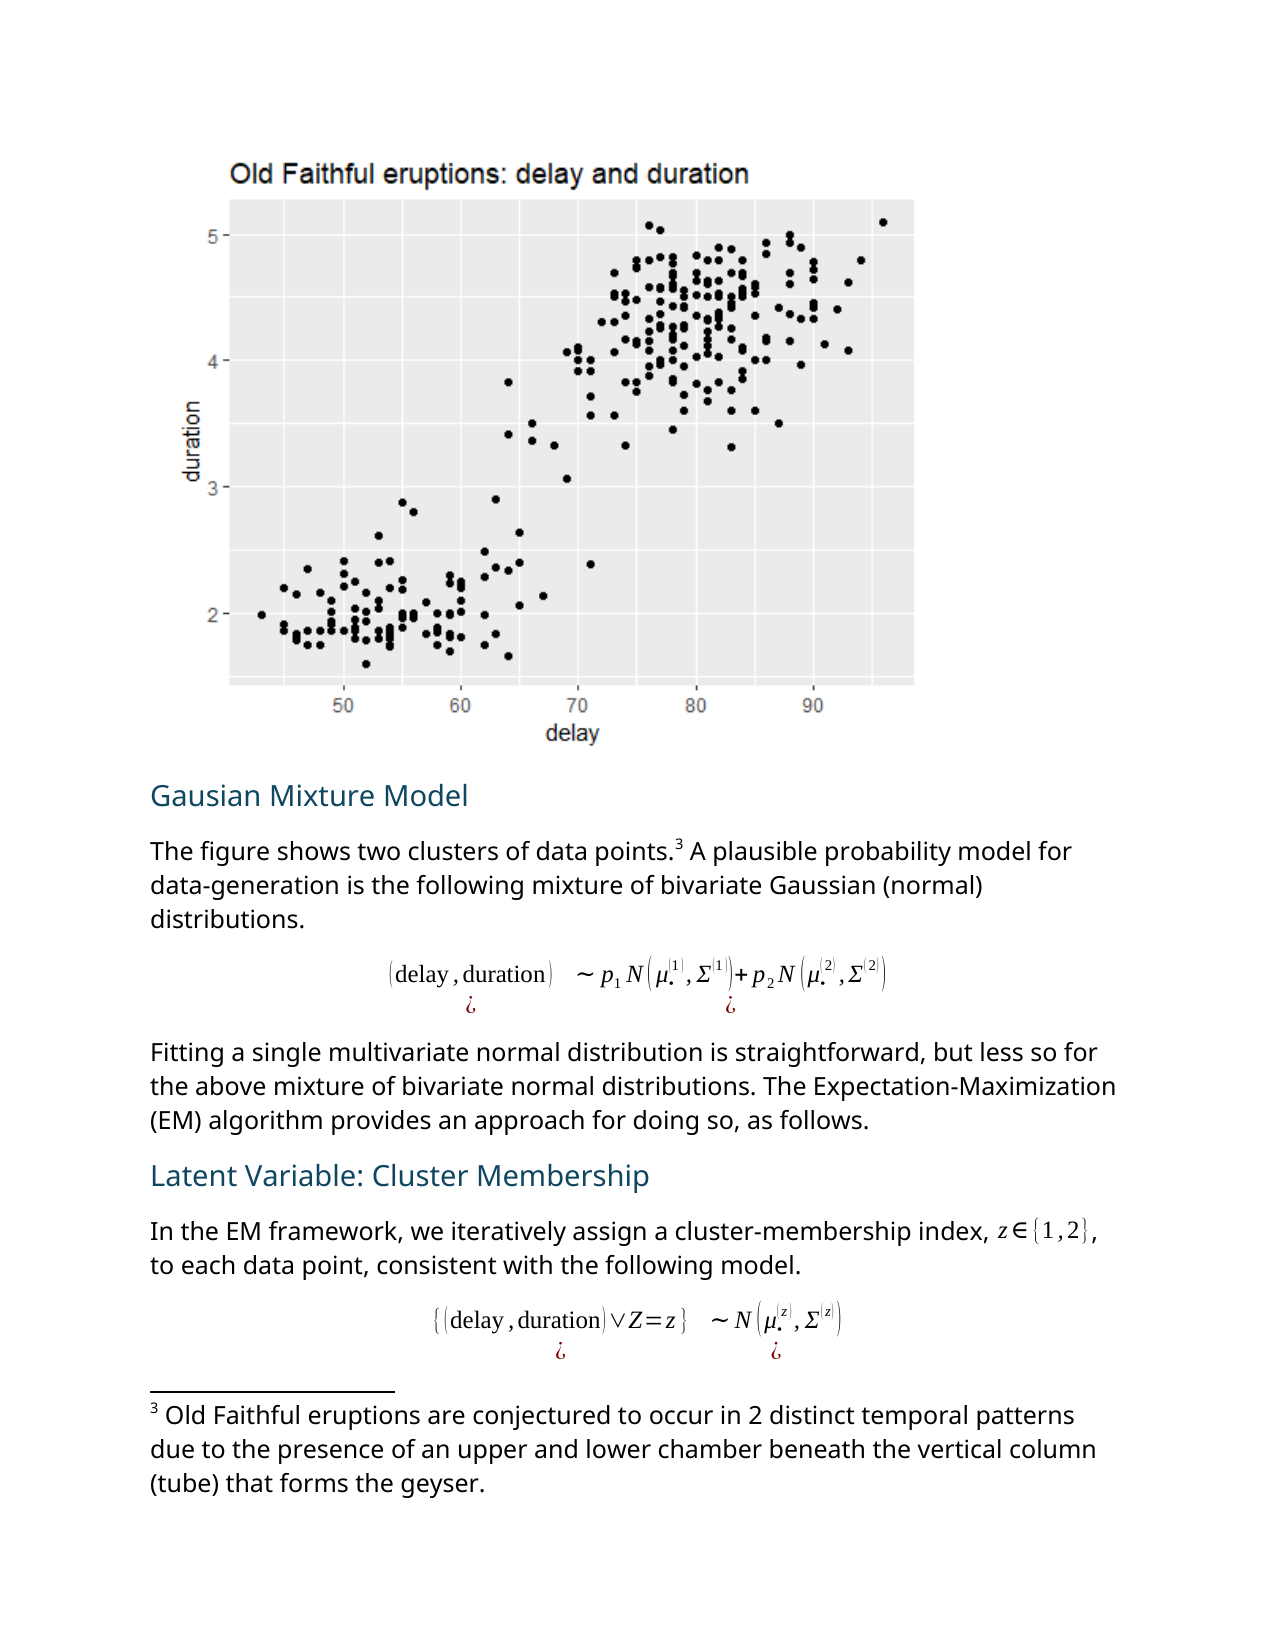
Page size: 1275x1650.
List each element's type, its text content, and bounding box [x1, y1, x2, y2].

text The figure shows two clusters of data points. A plausible probability model for data-generation is the following mixture of bivariate Gaussian (normal) distributions. [150, 833, 1125, 936]
subtitle Gausian Mixture Model [150, 775, 1125, 815]
picture [168, 150, 927, 757]
text In the EM framework, we iteratively assign a cluster-membership index, , to each data point, consistent with the following model. [150, 1213, 1125, 1282]
text Fitting a single multivariate normal distribution is straightforward, but less so for the above mixture of bivariate normal distributions. The Expectation-Maximization (EM) algorithm provides an approach for doing so, as follows. [150, 1034, 1125, 1136]
subtitle Latent Variable: Cluster Membership [150, 1155, 1125, 1195]
